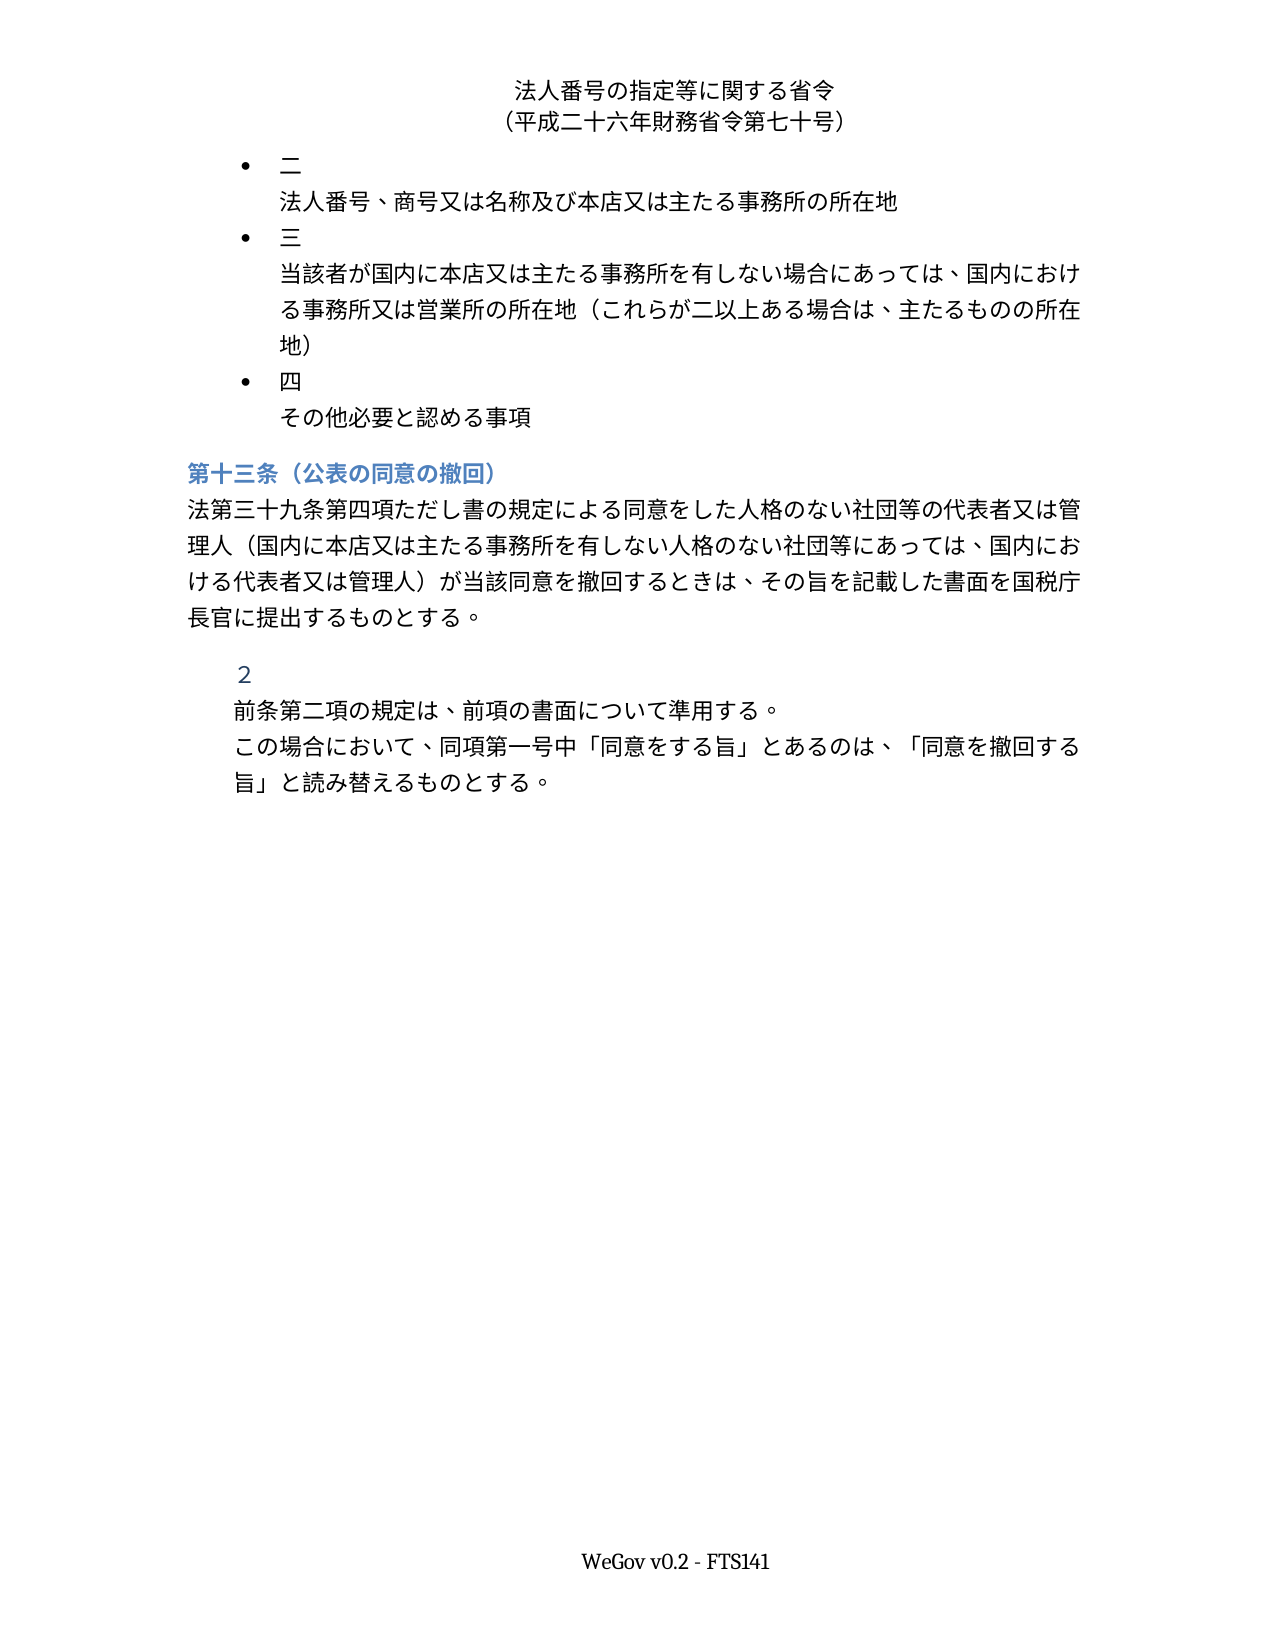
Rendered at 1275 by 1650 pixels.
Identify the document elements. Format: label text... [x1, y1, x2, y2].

subtitle 第十三条（公表の同意の撤回） [187, 458, 1087, 489]
list 二 法人番号、商号又は名称及び本店又は主たる事務所の所在地 [242, 150, 1087, 217]
text 前条第二項の規定は、前項の書面について準用する。 この場合において、同項第一号中「同意をする旨」とあるのは、「同意を撤回する旨」と読み替えるものとする。 [233, 695, 1087, 798]
text 法第三十九条第四項ただし書の規定による同意をした人格のない社団等の代表者又は管理人（国内に本店又は主たる事務所を有しない人格のない社団等にあっては、国内における代表者又は管理人）が当該同意を撤回するときは、その旨を記載した書面を国税庁長官に提出するものとする。 [187, 494, 1087, 633]
subtitle ２ [233, 659, 1087, 690]
list 四 その他必要と認める事項 [242, 366, 1087, 433]
list 三 当該者が国内に本店又は主たる事務所を有しない場合にあっては、国内における事務所又は営業所の所在地（これらが二以上ある場合は、主たるものの所在地） [242, 222, 1087, 361]
